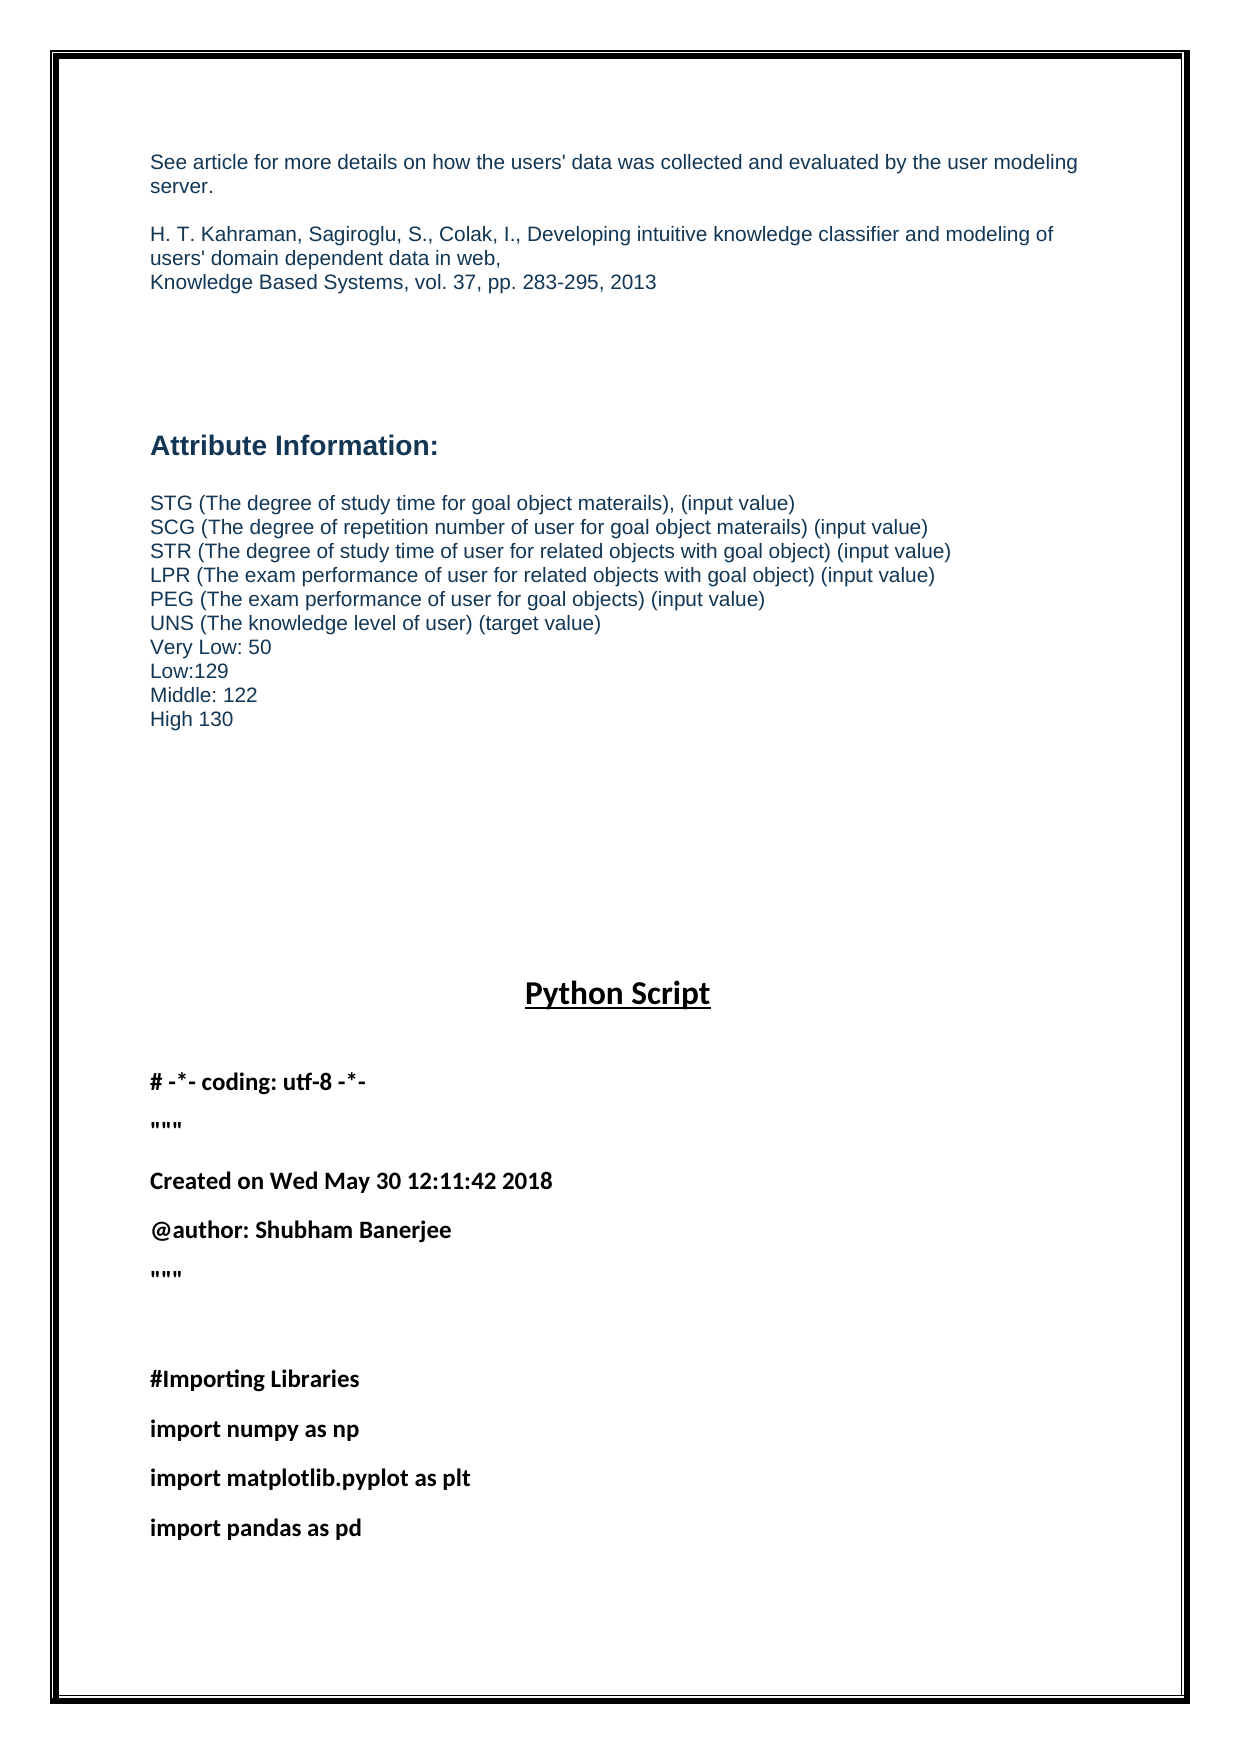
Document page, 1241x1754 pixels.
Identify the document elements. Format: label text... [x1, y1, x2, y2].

text Created on Wed May 30 12:11:42 2018 [150, 1165, 1090, 1195]
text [150, 150, 1090, 294]
text """ [150, 1115, 1090, 1146]
text STG (The degree of study time for goal object materails), (input value) SCG (The degree of repetition number of user for goal object materails) (input value) STR (The degree of study time of user for related objects with goal object) (input value) LPR (The exam performance of user for related objects with goal object) (input value) PEG (The exam performance of user for goal objects) (input value) UNS (The knowledge level of user) (target value) Very Low: 50 Low:129 Middle: 122 High 130 [150, 491, 1090, 730]
text #Importing Libraries [150, 1363, 1090, 1394]
text @author: Shubham Banerjee [150, 1214, 1090, 1245]
text import numpy as np [150, 1413, 1090, 1443]
subtitle Python Script [450, 972, 1090, 1013]
text # -*- coding: utf-8 -*- [150, 1066, 1090, 1096]
text """ [150, 1264, 1090, 1294]
text import matplotlib.pyplot as plt [150, 1462, 1090, 1493]
text import pandas as pd [150, 1512, 1090, 1542]
text Attribute Information: [150, 429, 1090, 462]
